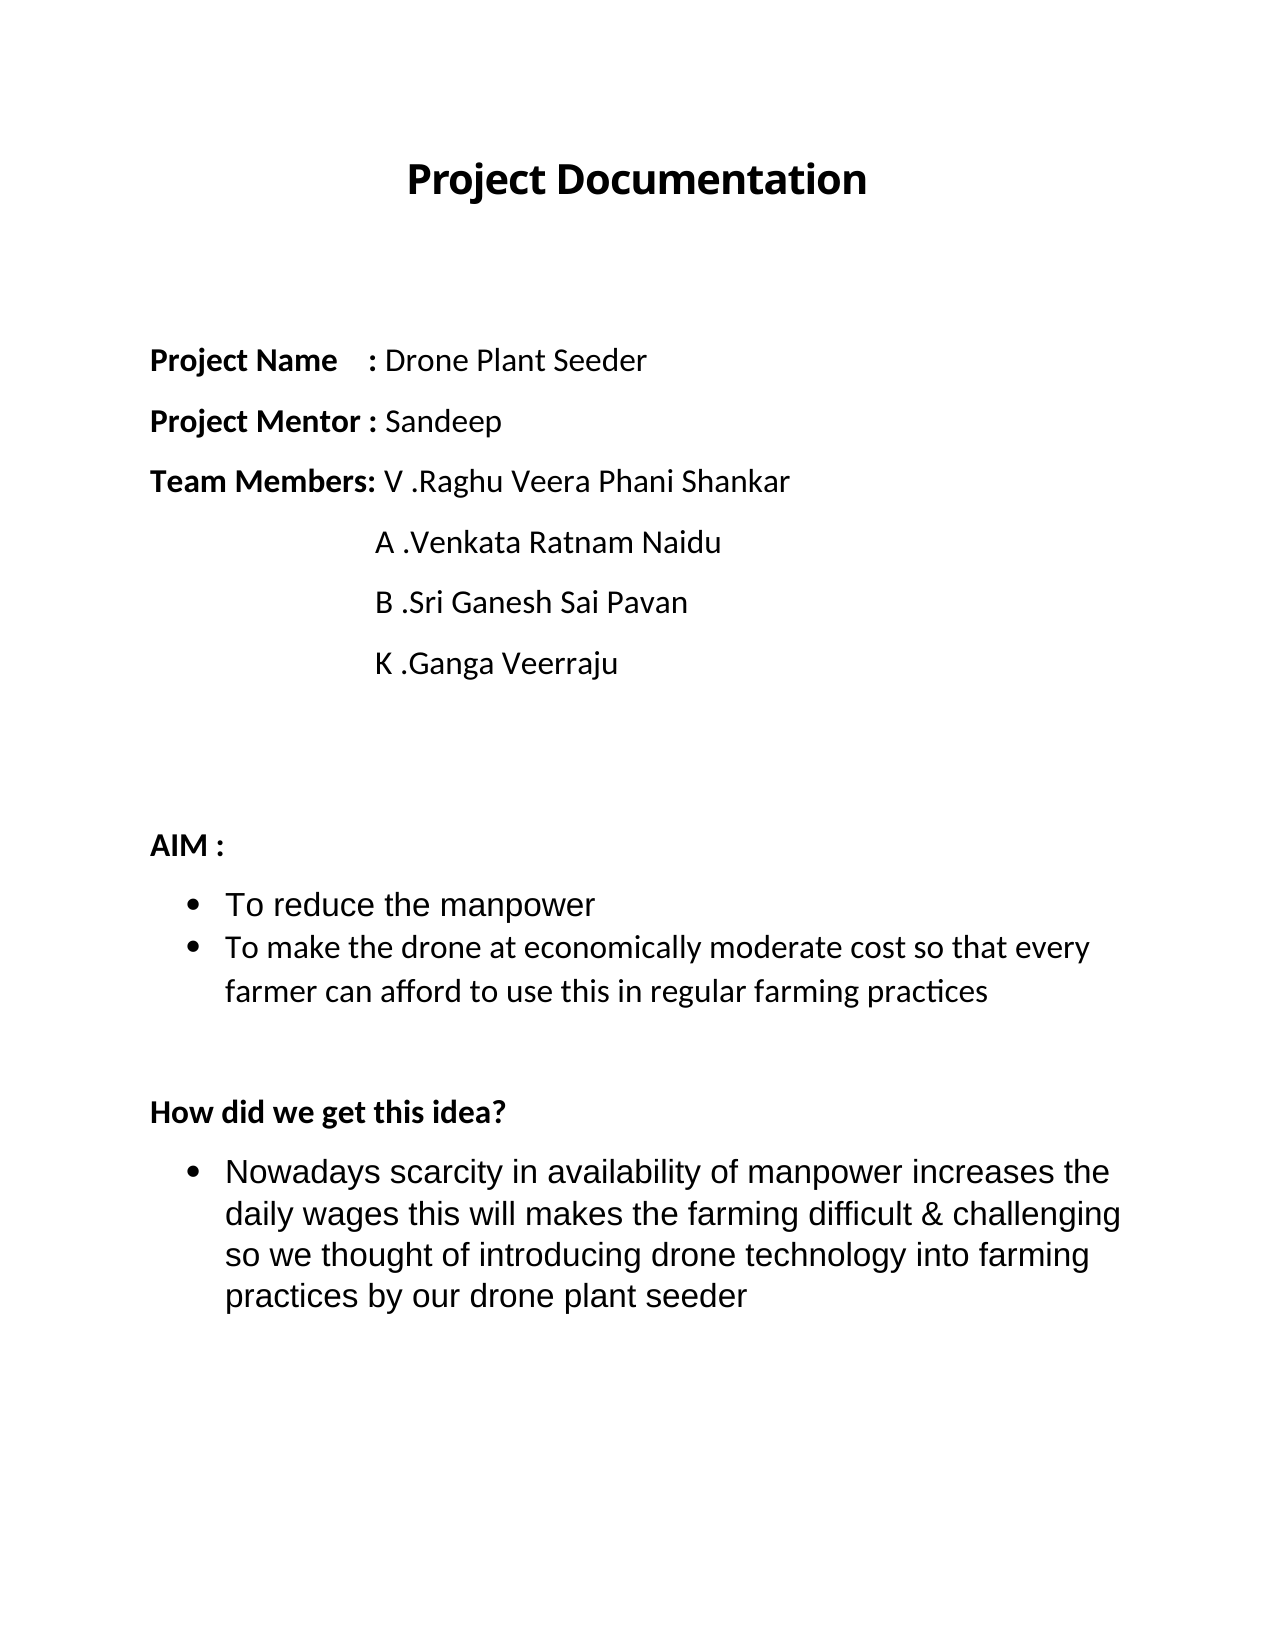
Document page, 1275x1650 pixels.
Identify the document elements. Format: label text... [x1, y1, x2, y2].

list Nowadays scarcity in availability of manpower increases the daily wages this will makes the farming difficult & challenging so we thought of introducing drone technology into farming practices by our drone plant seeder [187, 1152, 1125, 1315]
text How did we get this idea? [150, 1091, 1125, 1132]
title Project Documentation [150, 150, 1125, 207]
list To make the drone at economically moderate cost so that every farmer can afford to use this in regular farming practices [187, 926, 1125, 1011]
text A .Venkata Ratnam Naidu [150, 521, 1125, 562]
text Project Name : Drone Plant Seeder [150, 339, 1125, 380]
list To reduce the manpower [187, 884, 1125, 923]
text Team Members: V .Raghu Veera Phani Shankar [150, 460, 1125, 501]
text Project Mentor : Sandeep [150, 399, 1125, 440]
text B .Sri Ganesh Sai Pavan [150, 581, 1125, 622]
text AIM : [150, 824, 1125, 865]
text K .Ganga Veerraju [150, 642, 1125, 683]
